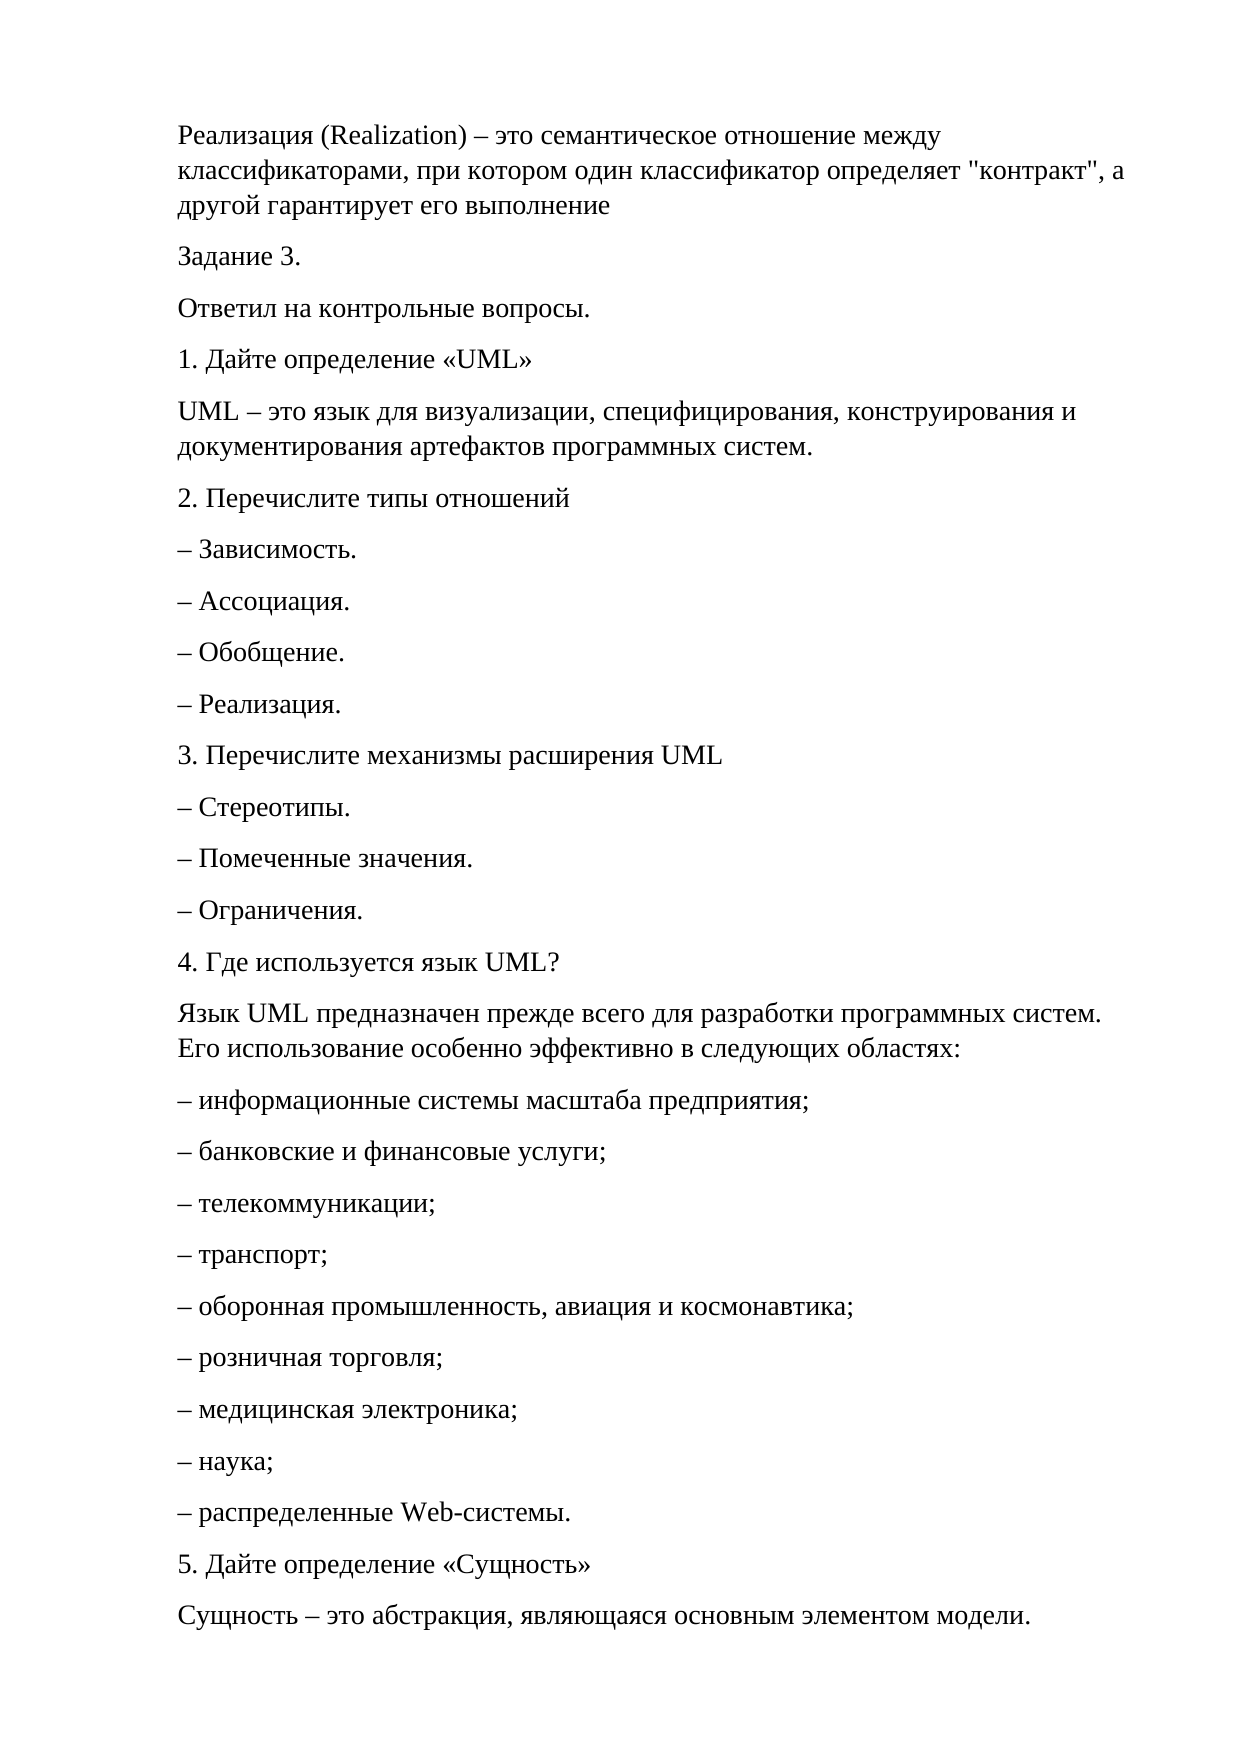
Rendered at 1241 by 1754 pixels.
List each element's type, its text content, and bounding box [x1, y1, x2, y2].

text ‒ Обобщение. [177, 635, 1152, 668]
text 5. Дайте определение «Сущность» [177, 1547, 1152, 1579]
text ‒ медицинская электроника; [177, 1392, 1152, 1424]
text 4. Где используется язык UML? [177, 945, 1152, 977]
text Ответил на контрольные вопросы. [177, 291, 1152, 323]
text ‒ информационные системы масштаба предприятия; [177, 1083, 1152, 1115]
text ‒ розничная торговля; [177, 1341, 1152, 1373]
text ‒ распределенные Web-системы. [177, 1495, 1152, 1528]
text 2. Перечислите типы отношений [177, 481, 1152, 513]
text 3. Перечислите механизмы расширения UML [177, 738, 1152, 771]
text ‒ оборонная промышленность, авиация и космонавтика; [177, 1289, 1152, 1321]
text ‒ наука; [177, 1444, 1152, 1476]
text ‒ Зависимость. [177, 532, 1152, 564]
text Язык UML предназначен прежде всего для разработки программных систем. Его использование особенно эффективно в следующих областях: [177, 996, 1152, 1063]
text Реализация (Realization) ‒ это семантическое отношение между классификаторами, при котором один классификатор определяет "контракт", а другой гарантирует его выполнение [177, 118, 1152, 220]
text ‒ телекоммуникации; [177, 1186, 1152, 1218]
text ‒ транспорт; [177, 1237, 1152, 1270]
text ‒ Стереотипы. [177, 790, 1152, 822]
text Сущность ‒ это абстракция, являющаяся основным элементом модели. [177, 1598, 1152, 1631]
text 1. Дайте определение «UML» [177, 343, 1152, 375]
text UML ‒ это язык для визуализации, специфицирования, конструирования и документирования артефактов программных систем. [177, 394, 1152, 461]
text ‒ банковские и финансовые услуги; [177, 1134, 1152, 1167]
text ‒ Реализация. [177, 687, 1152, 719]
text Задание 3. [177, 239, 1152, 272]
text ‒ Ассоциация. [177, 584, 1152, 616]
text ‒ Помеченные значения. [177, 842, 1152, 874]
text ‒ Ограничения. [177, 893, 1152, 926]
